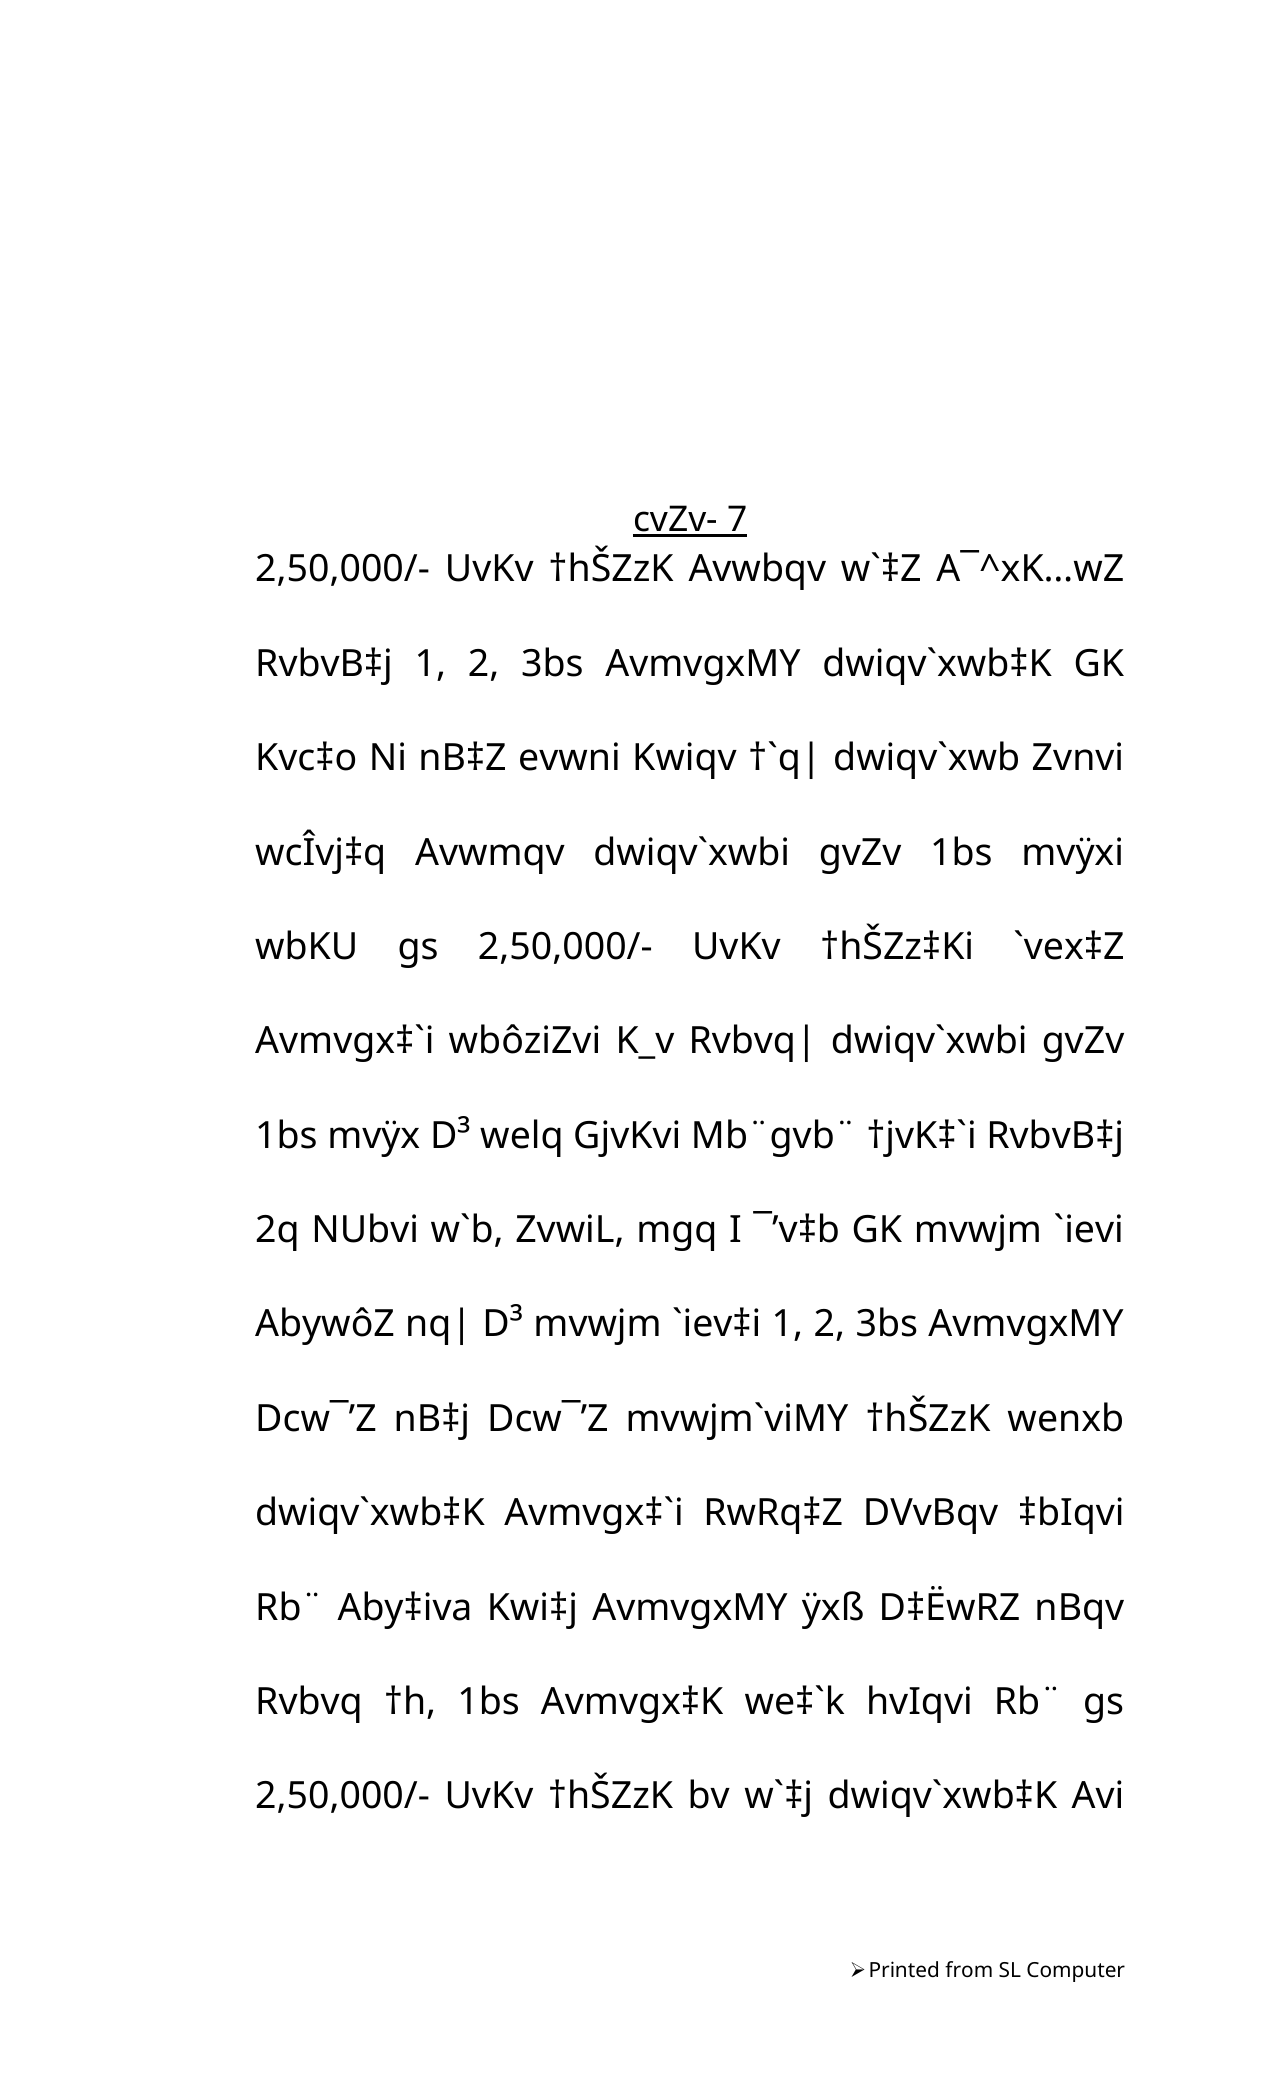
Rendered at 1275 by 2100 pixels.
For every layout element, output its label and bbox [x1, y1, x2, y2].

text [255, 542, 1125, 1819]
